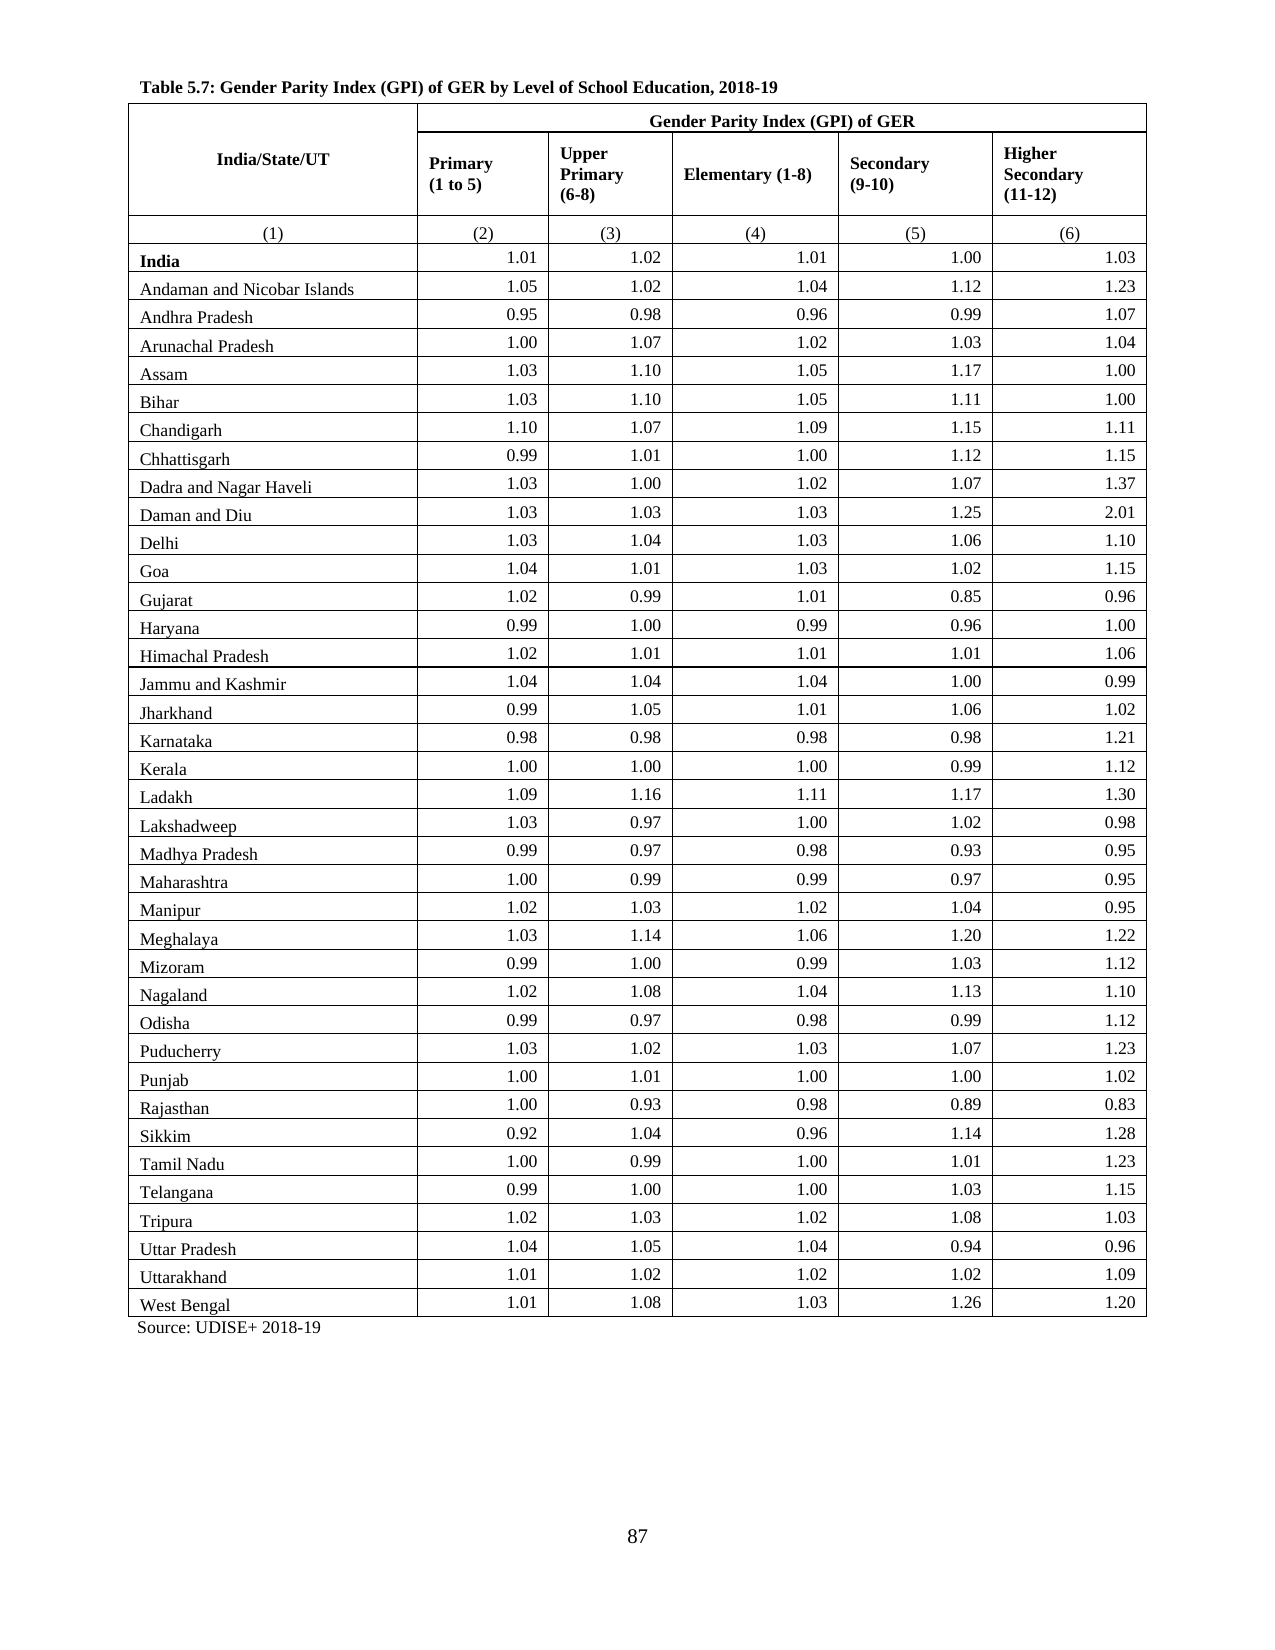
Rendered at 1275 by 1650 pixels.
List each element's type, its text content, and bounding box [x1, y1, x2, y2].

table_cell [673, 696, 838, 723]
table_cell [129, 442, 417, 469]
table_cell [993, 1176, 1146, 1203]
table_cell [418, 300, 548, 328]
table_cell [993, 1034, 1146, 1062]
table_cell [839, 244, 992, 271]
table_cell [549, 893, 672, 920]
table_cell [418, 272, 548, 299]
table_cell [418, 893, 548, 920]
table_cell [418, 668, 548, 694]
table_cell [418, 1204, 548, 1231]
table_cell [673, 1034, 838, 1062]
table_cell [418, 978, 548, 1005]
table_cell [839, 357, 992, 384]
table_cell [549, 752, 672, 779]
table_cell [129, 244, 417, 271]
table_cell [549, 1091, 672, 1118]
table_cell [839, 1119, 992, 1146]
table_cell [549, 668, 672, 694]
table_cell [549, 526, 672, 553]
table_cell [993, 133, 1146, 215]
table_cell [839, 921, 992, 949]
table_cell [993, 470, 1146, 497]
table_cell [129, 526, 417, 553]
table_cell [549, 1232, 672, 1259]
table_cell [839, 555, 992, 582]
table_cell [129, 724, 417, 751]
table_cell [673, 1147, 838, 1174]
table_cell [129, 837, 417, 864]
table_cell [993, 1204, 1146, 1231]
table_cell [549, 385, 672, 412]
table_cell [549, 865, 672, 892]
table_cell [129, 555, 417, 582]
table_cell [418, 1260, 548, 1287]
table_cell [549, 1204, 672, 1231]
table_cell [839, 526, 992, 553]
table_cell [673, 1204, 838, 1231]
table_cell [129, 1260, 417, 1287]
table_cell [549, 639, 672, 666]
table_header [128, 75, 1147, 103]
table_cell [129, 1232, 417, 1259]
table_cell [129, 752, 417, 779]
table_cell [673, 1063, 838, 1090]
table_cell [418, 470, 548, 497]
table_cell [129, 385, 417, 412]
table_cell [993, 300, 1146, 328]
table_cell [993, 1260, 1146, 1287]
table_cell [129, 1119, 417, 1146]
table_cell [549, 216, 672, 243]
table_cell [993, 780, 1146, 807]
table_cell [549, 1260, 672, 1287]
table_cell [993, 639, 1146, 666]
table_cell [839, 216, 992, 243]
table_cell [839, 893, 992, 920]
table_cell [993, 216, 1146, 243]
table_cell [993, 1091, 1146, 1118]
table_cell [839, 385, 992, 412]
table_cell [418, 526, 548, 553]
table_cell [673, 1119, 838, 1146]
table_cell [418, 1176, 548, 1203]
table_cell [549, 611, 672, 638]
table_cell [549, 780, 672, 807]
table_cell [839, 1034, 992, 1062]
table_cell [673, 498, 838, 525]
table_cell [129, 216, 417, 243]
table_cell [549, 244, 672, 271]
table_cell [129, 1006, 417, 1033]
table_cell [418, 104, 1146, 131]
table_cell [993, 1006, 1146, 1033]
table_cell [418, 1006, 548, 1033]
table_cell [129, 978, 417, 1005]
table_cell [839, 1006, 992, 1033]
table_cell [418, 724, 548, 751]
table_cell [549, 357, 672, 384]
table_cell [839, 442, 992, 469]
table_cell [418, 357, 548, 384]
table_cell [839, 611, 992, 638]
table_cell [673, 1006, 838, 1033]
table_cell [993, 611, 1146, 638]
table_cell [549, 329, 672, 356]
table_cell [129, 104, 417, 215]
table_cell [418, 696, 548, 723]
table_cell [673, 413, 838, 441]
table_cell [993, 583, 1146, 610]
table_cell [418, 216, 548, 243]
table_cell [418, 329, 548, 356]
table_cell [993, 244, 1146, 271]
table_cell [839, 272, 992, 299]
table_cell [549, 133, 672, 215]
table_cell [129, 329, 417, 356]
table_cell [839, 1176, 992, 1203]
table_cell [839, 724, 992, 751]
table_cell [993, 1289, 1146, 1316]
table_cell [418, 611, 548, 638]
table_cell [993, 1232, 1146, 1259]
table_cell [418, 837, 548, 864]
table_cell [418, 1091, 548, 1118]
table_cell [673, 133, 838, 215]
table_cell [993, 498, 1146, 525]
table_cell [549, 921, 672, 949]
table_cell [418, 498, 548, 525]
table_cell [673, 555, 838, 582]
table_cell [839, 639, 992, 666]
text Source: UDISE+ 2018-19 [75, 1317, 1200, 1337]
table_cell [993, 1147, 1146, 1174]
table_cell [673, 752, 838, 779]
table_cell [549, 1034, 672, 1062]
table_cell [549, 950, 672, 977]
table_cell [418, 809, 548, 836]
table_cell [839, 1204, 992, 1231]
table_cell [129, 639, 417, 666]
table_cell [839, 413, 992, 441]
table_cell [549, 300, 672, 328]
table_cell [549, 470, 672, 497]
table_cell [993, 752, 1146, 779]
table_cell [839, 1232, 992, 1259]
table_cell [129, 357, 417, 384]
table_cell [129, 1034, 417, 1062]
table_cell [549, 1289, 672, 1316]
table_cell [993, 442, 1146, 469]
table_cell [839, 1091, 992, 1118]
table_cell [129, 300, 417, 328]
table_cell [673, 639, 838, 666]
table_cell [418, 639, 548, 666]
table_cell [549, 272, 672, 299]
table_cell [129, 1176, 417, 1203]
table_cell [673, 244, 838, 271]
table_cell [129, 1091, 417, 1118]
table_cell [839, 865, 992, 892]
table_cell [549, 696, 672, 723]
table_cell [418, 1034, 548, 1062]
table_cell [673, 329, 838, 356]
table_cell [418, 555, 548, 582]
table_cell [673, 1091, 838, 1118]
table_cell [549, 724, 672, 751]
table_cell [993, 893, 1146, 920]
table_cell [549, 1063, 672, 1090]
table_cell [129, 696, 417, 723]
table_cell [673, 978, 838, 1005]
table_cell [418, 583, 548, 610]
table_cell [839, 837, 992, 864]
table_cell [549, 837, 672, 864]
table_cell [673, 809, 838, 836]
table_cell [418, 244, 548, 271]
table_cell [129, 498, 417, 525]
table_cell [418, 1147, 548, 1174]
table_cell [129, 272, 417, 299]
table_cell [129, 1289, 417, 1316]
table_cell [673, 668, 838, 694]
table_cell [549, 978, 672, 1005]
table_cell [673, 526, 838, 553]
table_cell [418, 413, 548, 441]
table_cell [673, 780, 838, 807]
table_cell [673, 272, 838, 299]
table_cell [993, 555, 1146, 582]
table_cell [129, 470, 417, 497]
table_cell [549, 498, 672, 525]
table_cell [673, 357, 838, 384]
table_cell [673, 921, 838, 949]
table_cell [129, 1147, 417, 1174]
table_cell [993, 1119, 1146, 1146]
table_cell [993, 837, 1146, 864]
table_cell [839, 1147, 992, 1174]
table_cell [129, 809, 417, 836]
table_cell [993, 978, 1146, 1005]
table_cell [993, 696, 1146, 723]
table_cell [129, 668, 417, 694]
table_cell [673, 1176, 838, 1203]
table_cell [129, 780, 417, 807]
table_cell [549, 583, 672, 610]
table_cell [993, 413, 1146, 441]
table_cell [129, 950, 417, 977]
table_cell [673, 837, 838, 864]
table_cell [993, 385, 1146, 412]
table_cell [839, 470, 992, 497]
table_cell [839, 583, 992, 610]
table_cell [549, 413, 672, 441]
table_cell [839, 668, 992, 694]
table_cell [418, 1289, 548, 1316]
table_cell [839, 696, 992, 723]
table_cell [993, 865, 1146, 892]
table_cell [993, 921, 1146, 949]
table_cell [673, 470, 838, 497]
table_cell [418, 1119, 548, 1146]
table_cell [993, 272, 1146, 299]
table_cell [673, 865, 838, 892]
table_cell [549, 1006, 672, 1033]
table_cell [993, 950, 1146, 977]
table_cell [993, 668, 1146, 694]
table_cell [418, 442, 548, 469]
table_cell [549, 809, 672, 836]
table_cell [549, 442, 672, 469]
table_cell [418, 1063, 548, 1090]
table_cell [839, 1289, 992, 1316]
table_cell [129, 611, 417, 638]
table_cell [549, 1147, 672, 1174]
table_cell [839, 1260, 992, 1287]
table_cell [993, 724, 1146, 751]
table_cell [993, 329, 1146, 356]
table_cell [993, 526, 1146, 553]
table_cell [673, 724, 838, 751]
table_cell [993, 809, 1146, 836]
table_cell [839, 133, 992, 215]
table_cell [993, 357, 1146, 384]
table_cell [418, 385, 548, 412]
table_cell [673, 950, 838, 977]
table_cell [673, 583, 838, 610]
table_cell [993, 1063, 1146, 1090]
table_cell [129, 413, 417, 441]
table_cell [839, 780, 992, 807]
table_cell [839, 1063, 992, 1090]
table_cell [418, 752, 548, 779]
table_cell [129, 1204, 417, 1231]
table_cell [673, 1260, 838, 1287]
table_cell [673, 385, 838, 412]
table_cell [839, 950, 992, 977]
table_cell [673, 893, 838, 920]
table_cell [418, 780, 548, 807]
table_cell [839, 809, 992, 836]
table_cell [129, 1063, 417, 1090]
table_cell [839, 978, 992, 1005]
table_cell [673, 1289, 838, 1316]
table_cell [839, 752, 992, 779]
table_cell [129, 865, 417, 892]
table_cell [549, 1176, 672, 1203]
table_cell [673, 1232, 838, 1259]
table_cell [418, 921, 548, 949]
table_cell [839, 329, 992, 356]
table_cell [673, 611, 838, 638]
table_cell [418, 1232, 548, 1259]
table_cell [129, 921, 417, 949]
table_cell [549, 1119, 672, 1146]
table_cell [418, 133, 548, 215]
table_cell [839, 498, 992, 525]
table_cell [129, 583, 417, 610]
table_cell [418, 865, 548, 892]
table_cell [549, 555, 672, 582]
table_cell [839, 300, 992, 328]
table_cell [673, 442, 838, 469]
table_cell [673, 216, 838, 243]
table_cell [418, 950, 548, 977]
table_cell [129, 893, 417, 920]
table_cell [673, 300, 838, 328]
